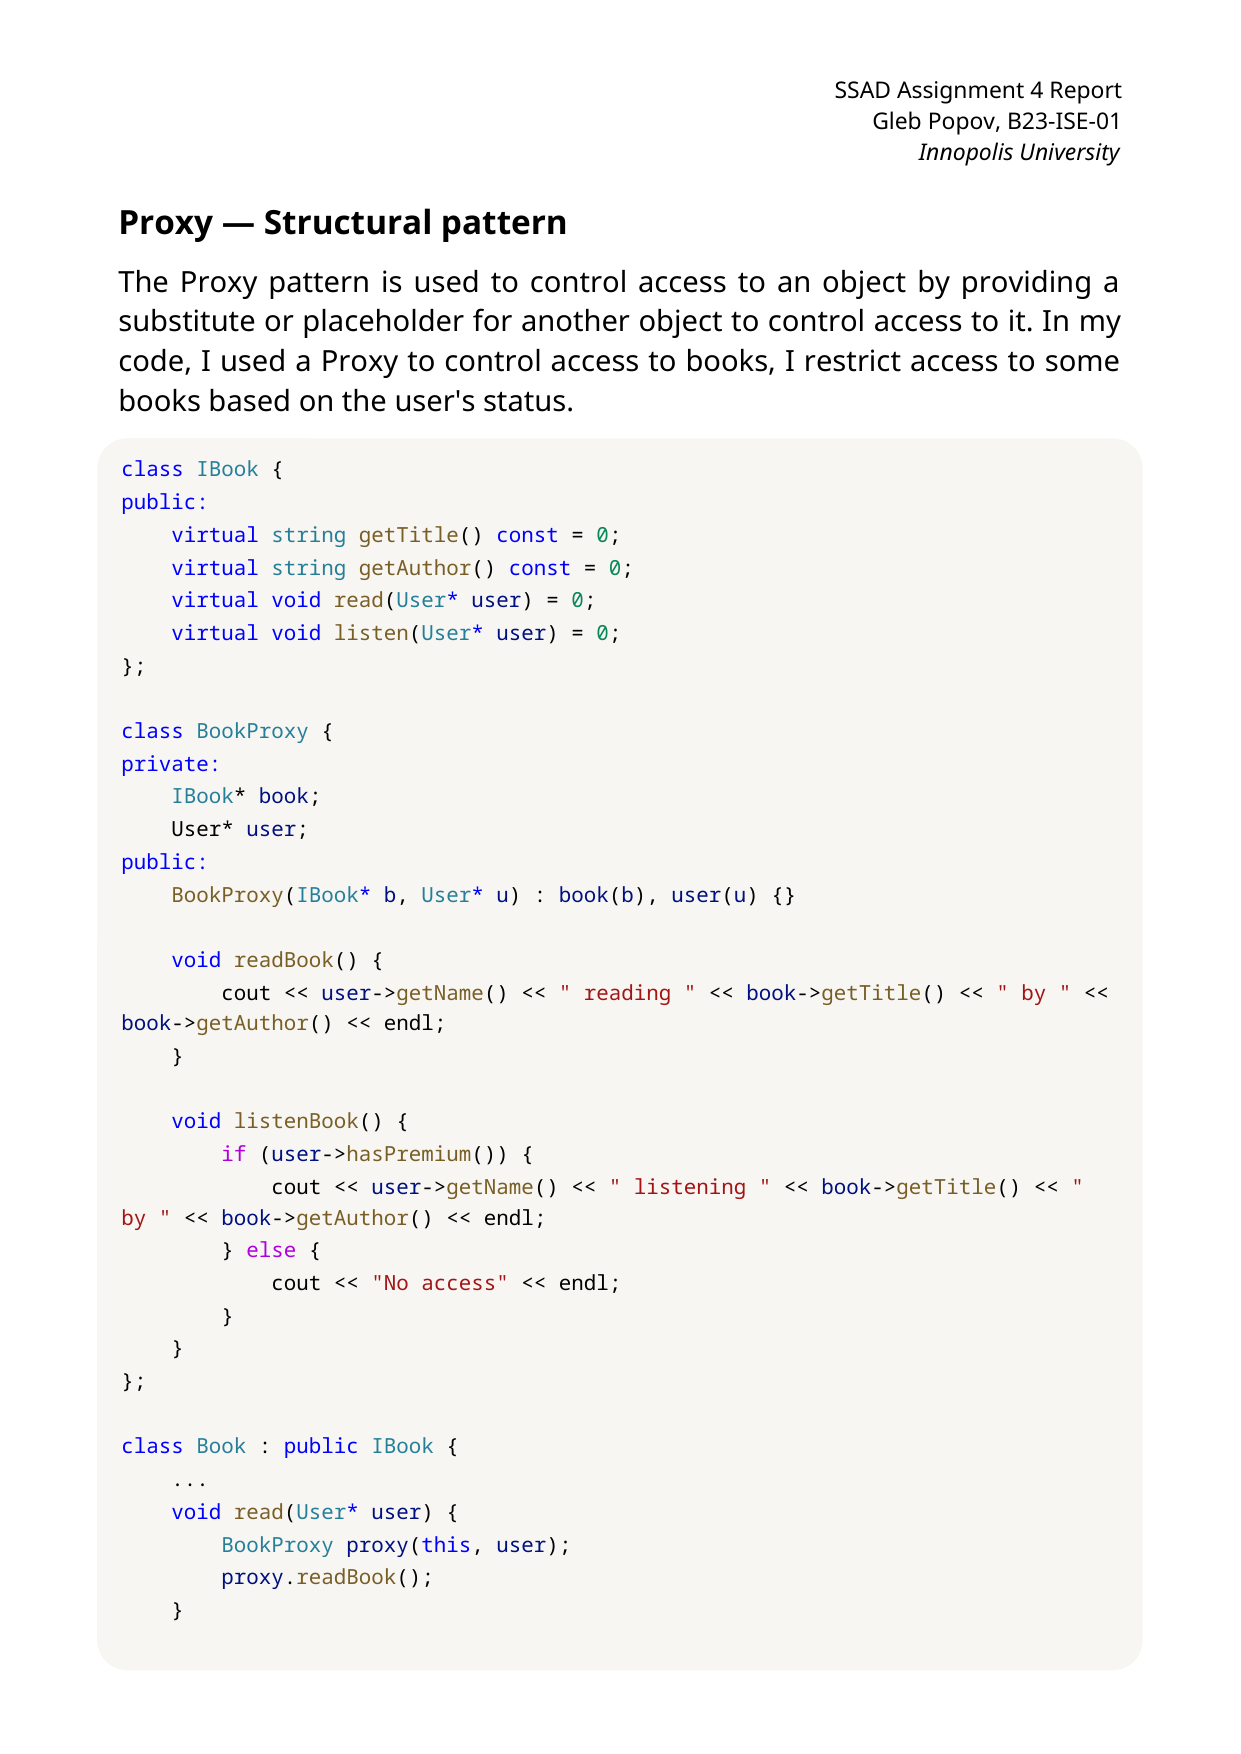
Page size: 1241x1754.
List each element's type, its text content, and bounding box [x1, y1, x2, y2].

text The Proxy pattern is used to control access to an object by providing a substitute or placeholder for another object to control access to it. In my code, I used a Proxy to control access to books, I restrict access to some books based on the user's status. [118, 261, 1122, 420]
text Proxy — Structural pattern [118, 199, 1122, 244]
